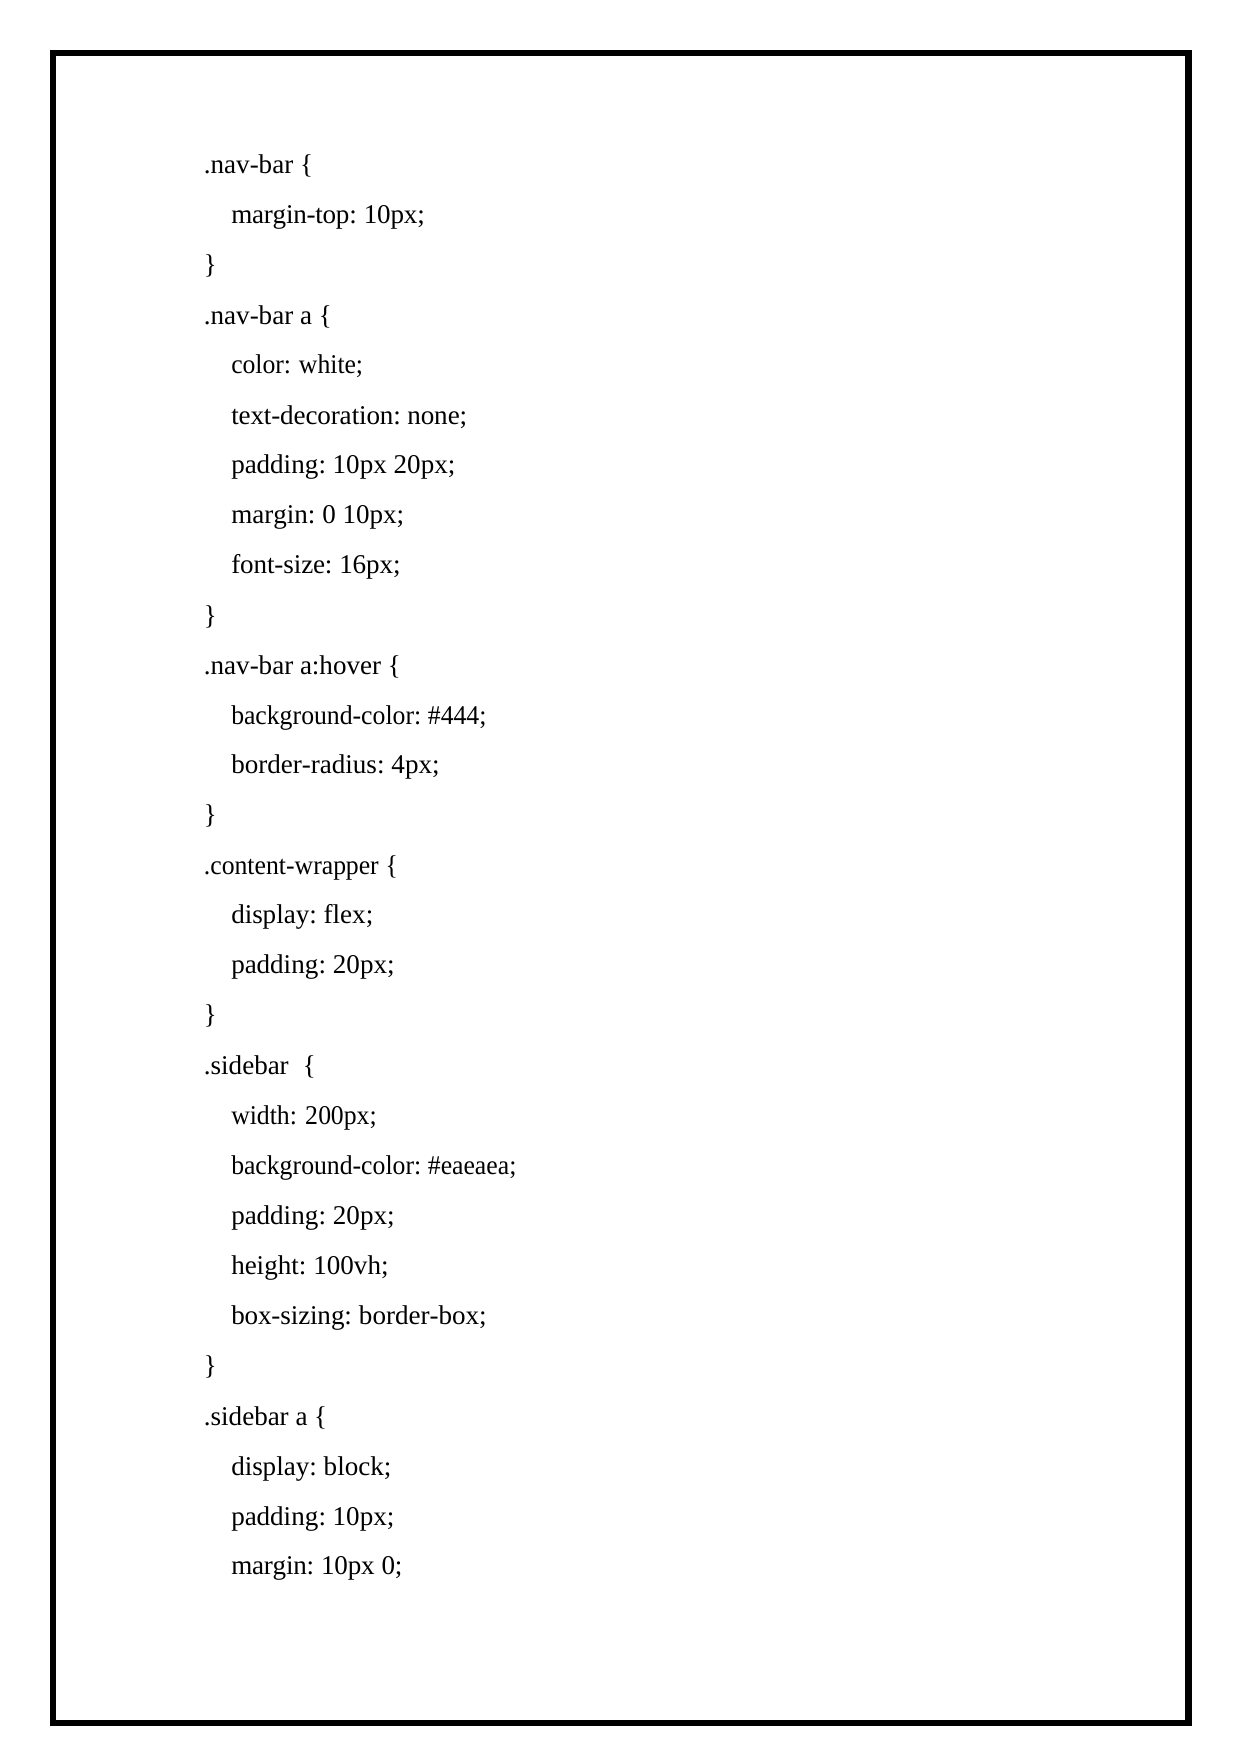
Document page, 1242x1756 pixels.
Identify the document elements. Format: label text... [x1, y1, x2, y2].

text box-sizing: border-box; [231, 1299, 1104, 1330]
text margin-top: 10px; [231, 198, 1104, 229]
text .sidebar a { display: block; padding: 10px; margin: 10px 0; [204, 1400, 409, 1581]
text .sidebar { width: 200px; [204, 1049, 381, 1130]
text font-size: 16px; [231, 548, 1104, 579]
text .nav-bar a { color: white; [204, 299, 381, 380]
text } [204, 1349, 1104, 1381]
text background-color: #eaeaea; padding: 20px; [231, 1149, 547, 1230]
text } [204, 798, 1104, 829]
text } [204, 249, 1104, 280]
text } [204, 998, 1104, 1029]
text .nav-bar a:hover { background-color: #444; border-radius: 4px; [204, 649, 499, 780]
text text-decoration: none; padding: 10px 20px; margin: 0 10px; [231, 399, 469, 529]
text .nav-bar { [204, 148, 1104, 179]
text } [204, 599, 1104, 630]
text height: 100vh; [231, 1249, 1104, 1280]
text .content-wrapper { display: flex; padding: 20px; [204, 849, 423, 979]
